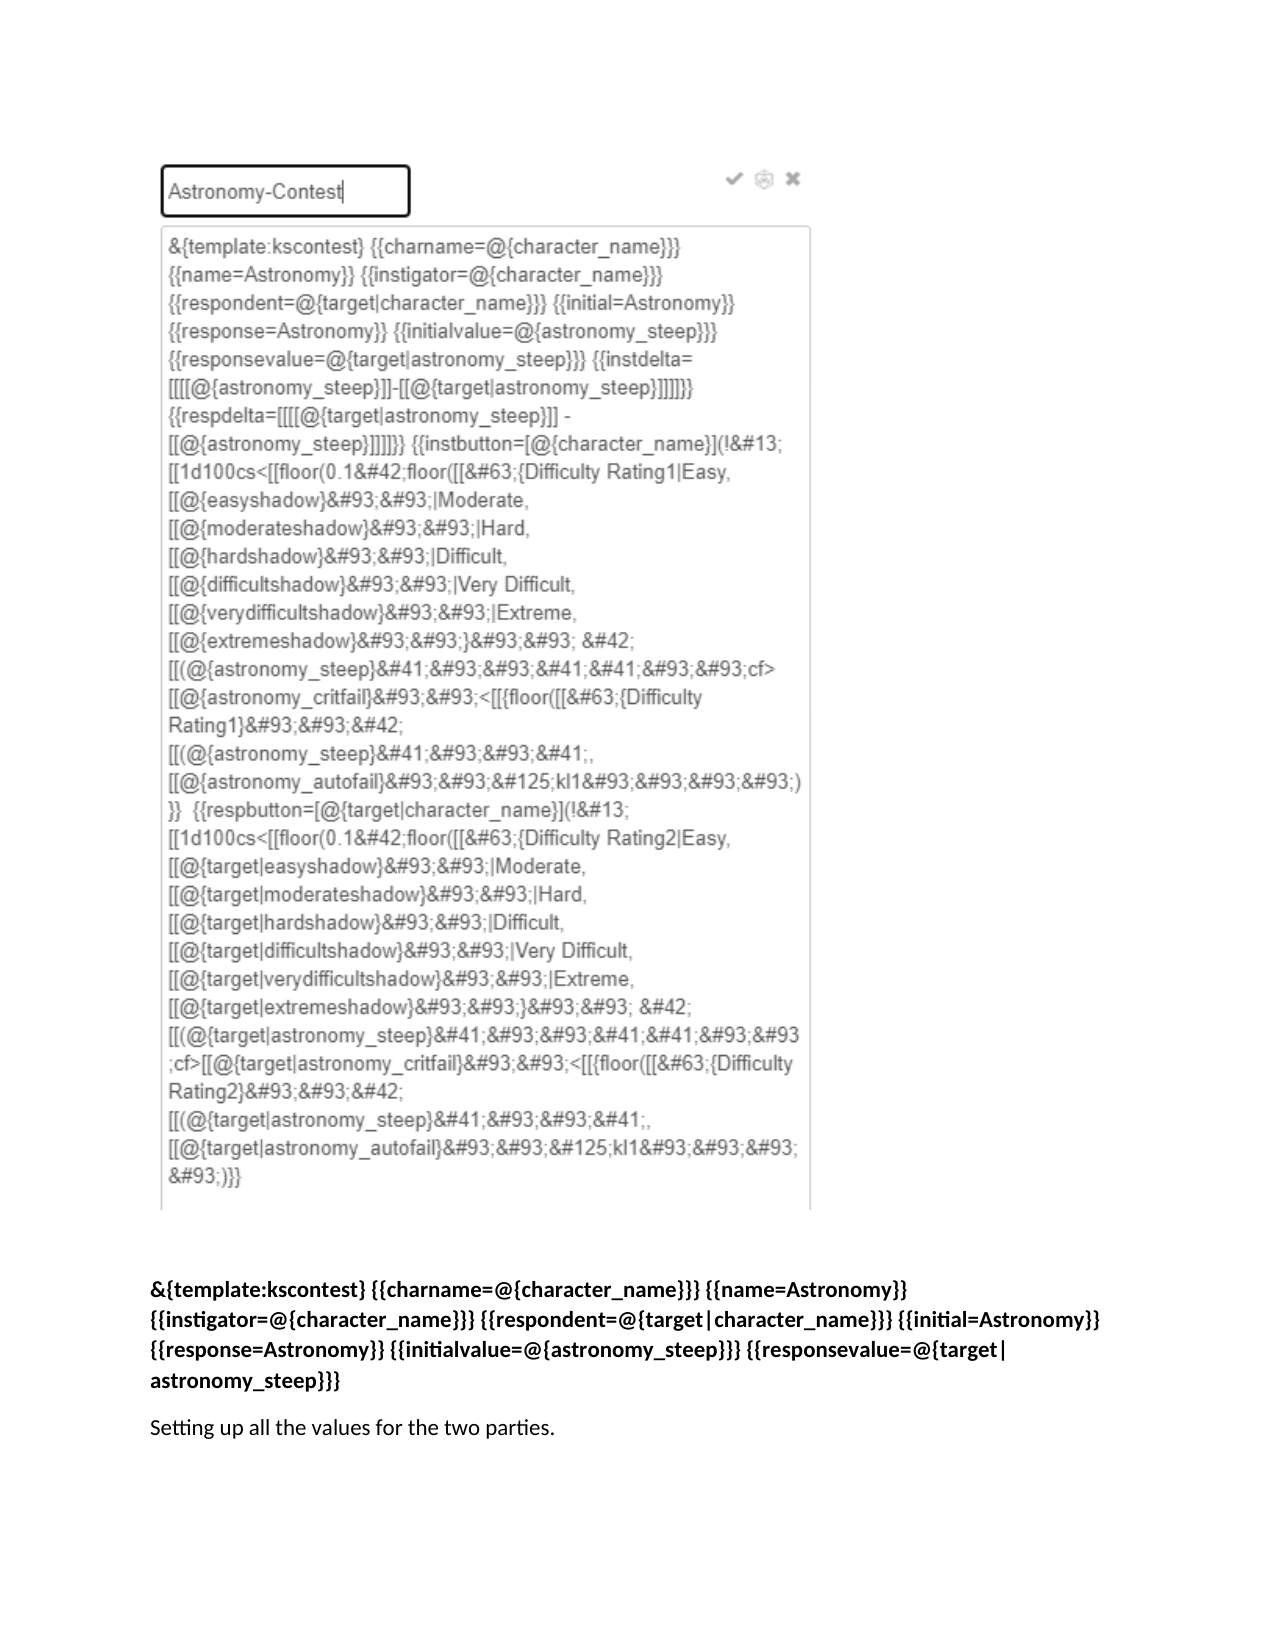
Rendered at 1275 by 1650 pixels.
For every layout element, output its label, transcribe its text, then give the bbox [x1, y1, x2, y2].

text &{template:kscontest} {{charname=@{character_name}}} {{name=Astronomy}} {{instigator=@{character_name}}} {{respondent=@{target|character_name}}} {{initial=Astronomy}} {{response=Astronomy}} {{initialvalue=@{astronomy_steep}}} {{responsevalue=@{target|astronomy_steep}}} [150, 1275, 1125, 1394]
picture [150, 150, 819, 1210]
text Setting up all the values for the two parties. [150, 1413, 1125, 1441]
